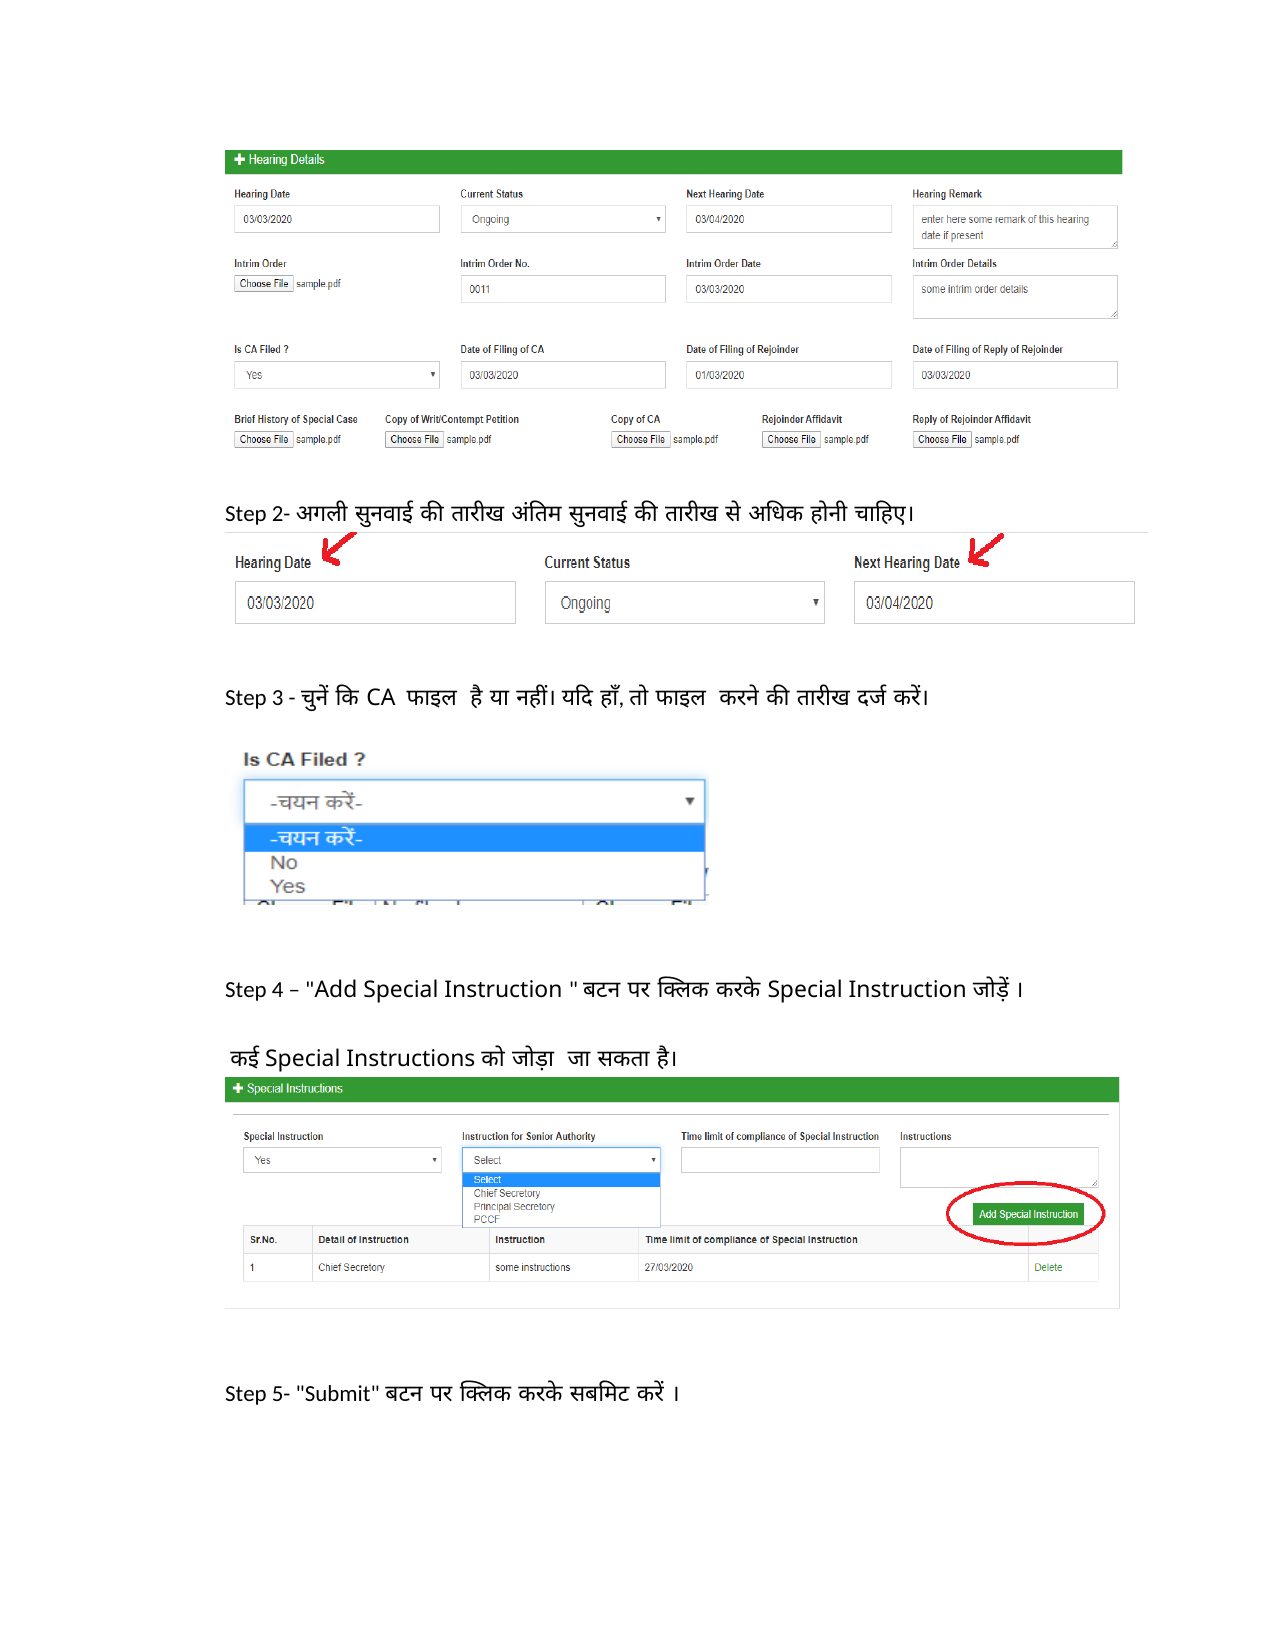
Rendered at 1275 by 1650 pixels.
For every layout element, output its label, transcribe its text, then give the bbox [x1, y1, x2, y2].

picture [225, 717, 709, 905]
list Step 5- "Submit" बटन पर क्लिक करके सबमिट करें । [225, 1377, 1125, 1408]
picture [225, 1077, 1123, 1309]
picture [225, 532, 1149, 645]
list Step 3 - चुनें कि CA फाइल है या नहीं। यदि हाँ, तो फाइल करने की तारीख दर्ज करें। [225, 681, 1125, 712]
list कई Special Instructions को जोड़ा जा सकता है। [225, 1042, 1125, 1073]
picture [225, 150, 1123, 461]
list Step 2- अगली सुनवाई की तारीख अंतिम सुनवाई की तारीख से अधिक होनी चाहिए। [225, 497, 1125, 528]
list Step 4 – "Add Special Instruction " बटन पर क्लिक करके Special Instruction जोड़ें । [225, 973, 1125, 1005]
